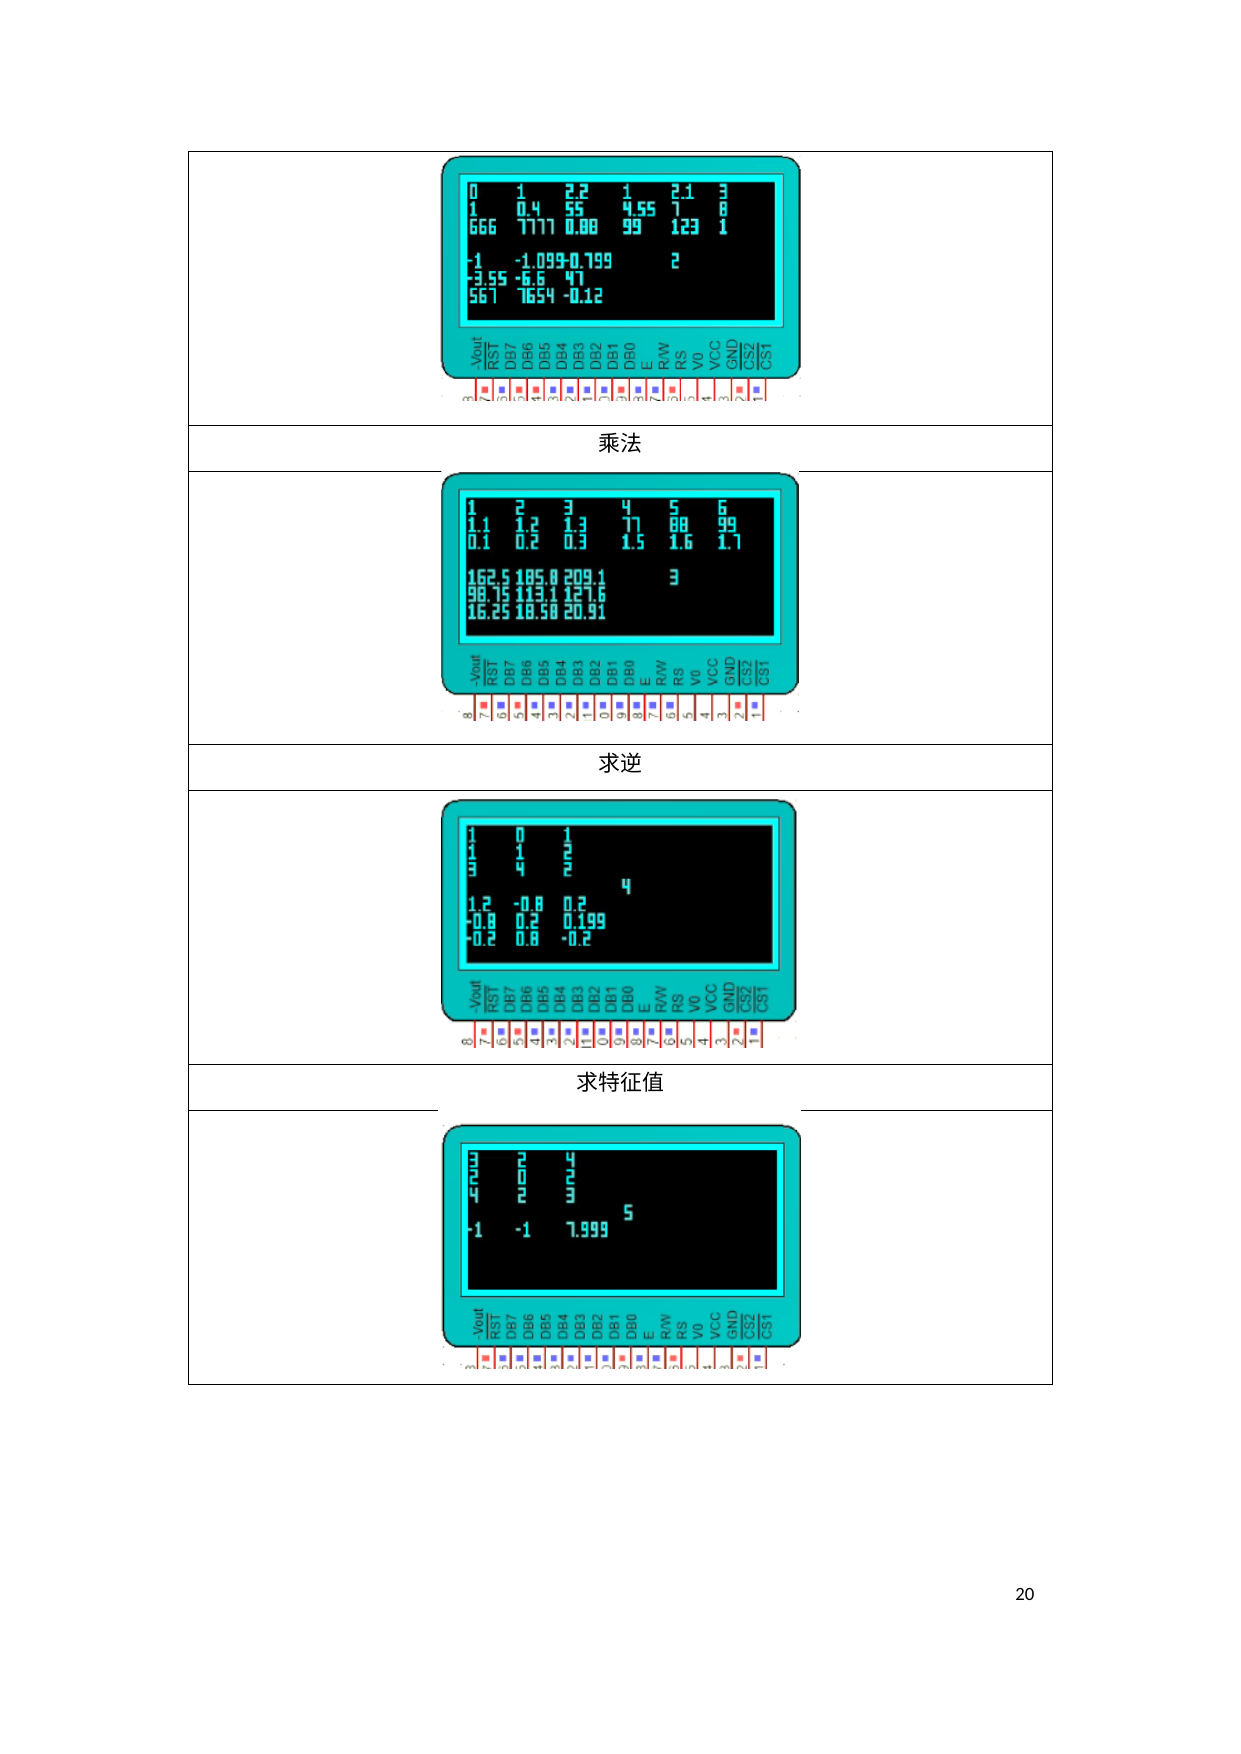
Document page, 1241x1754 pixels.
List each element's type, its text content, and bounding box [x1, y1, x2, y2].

table_cell [189, 152, 1052, 425]
picture [435, 152, 804, 401]
table_cell [189, 1111, 1052, 1383]
table_cell 求特征值 [189, 1065, 1052, 1110]
table_cell [189, 472, 1052, 744]
table_cell [189, 791, 1052, 1064]
picture [441, 471, 799, 721]
table_cell 乘法 [189, 426, 1052, 471]
picture [438, 1110, 801, 1369]
picture [441, 791, 798, 1048]
table_cell 求逆 [189, 745, 1052, 790]
